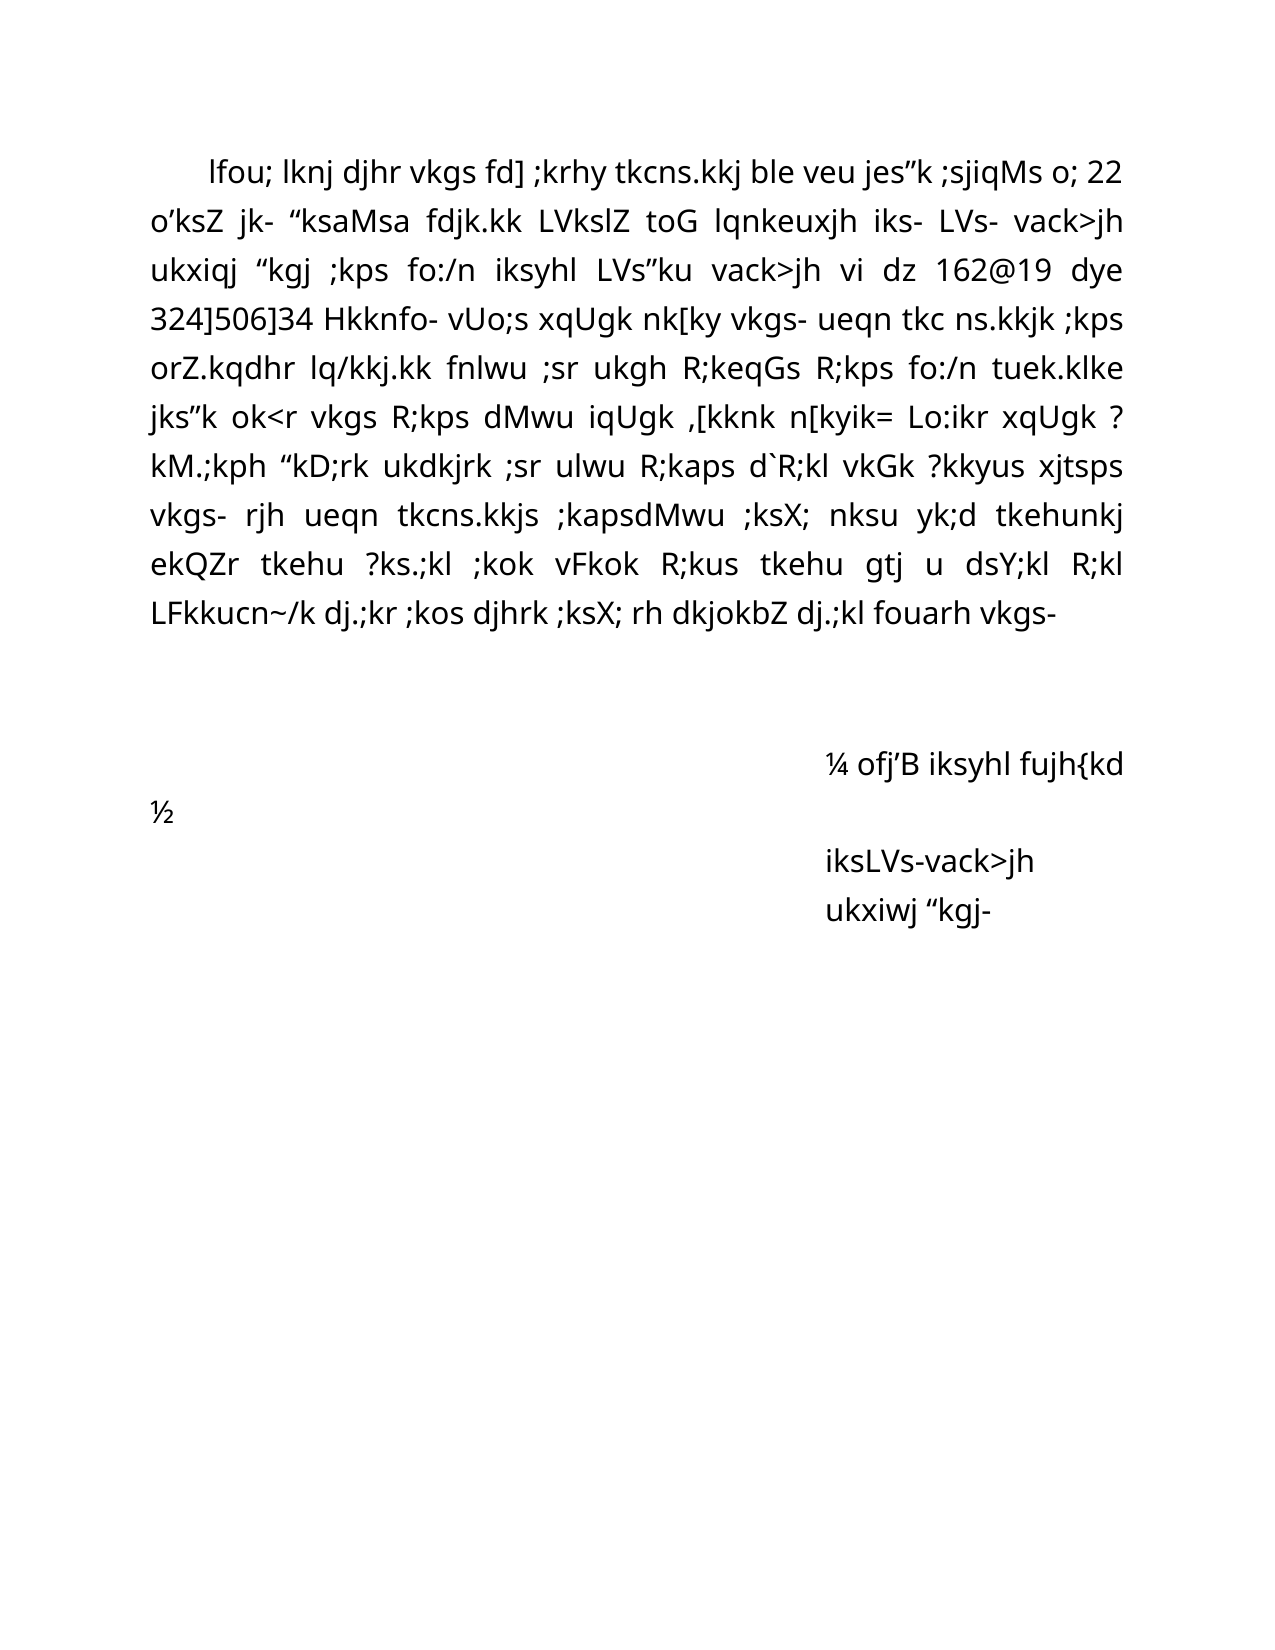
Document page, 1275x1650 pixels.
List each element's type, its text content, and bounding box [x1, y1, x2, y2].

text ¼ ofj’B iksyhl fujh{kd ½ [150, 742, 1125, 833]
text lfou; lknj djhr vkgs fd] ;krhy tkcns.kkj ble veu jes”k ;sjiqMs o; 22 o’ksZ jk- “ksaMsa fdjk.kk LVkslZ toG lqnkeuxjh iks- LVs- vack>jh ukxiqj “kgj ;kps fo:/n iksyhl LVs”ku vack>jh vi dz 162@19 dye 324]506]34 Hkknfo- vUo;s xqUgk nk[ky vkgs- ueqn tkc ns.kkjk ;kps orZ.kqdhr lq/kkj.kk fnlwu ;sr ukgh R;keqGs R;kps fo:/n tuek.klke jks”k ok<r vkgs R;kps dMwu iqUgk ,[kknk n[kyik= Lo:ikr xqUgk ?kM.;kph “kD;rk ukdkjrk ;sr ulwu R;kaps d`R;kl vkGk ?kkyus xjtsps vkgs- rjh ueqn tkcns.kkjs ;kapsdMwu ;ksX; nksu yk;d tkehunkj ekQZr tkehu ?ks.;kl ;kok vFkok R;kus tkehu gtj u dsY;kl R;kl LFkkucn~/k dj.;kr ;kos djhrk ;ksX; rh dkjokbZ dj.;kl fouarh vkgs- [150, 150, 1125, 633]
text iksLVs-vack>jh ukxiwj “kgj- [825, 839, 1125, 931]
